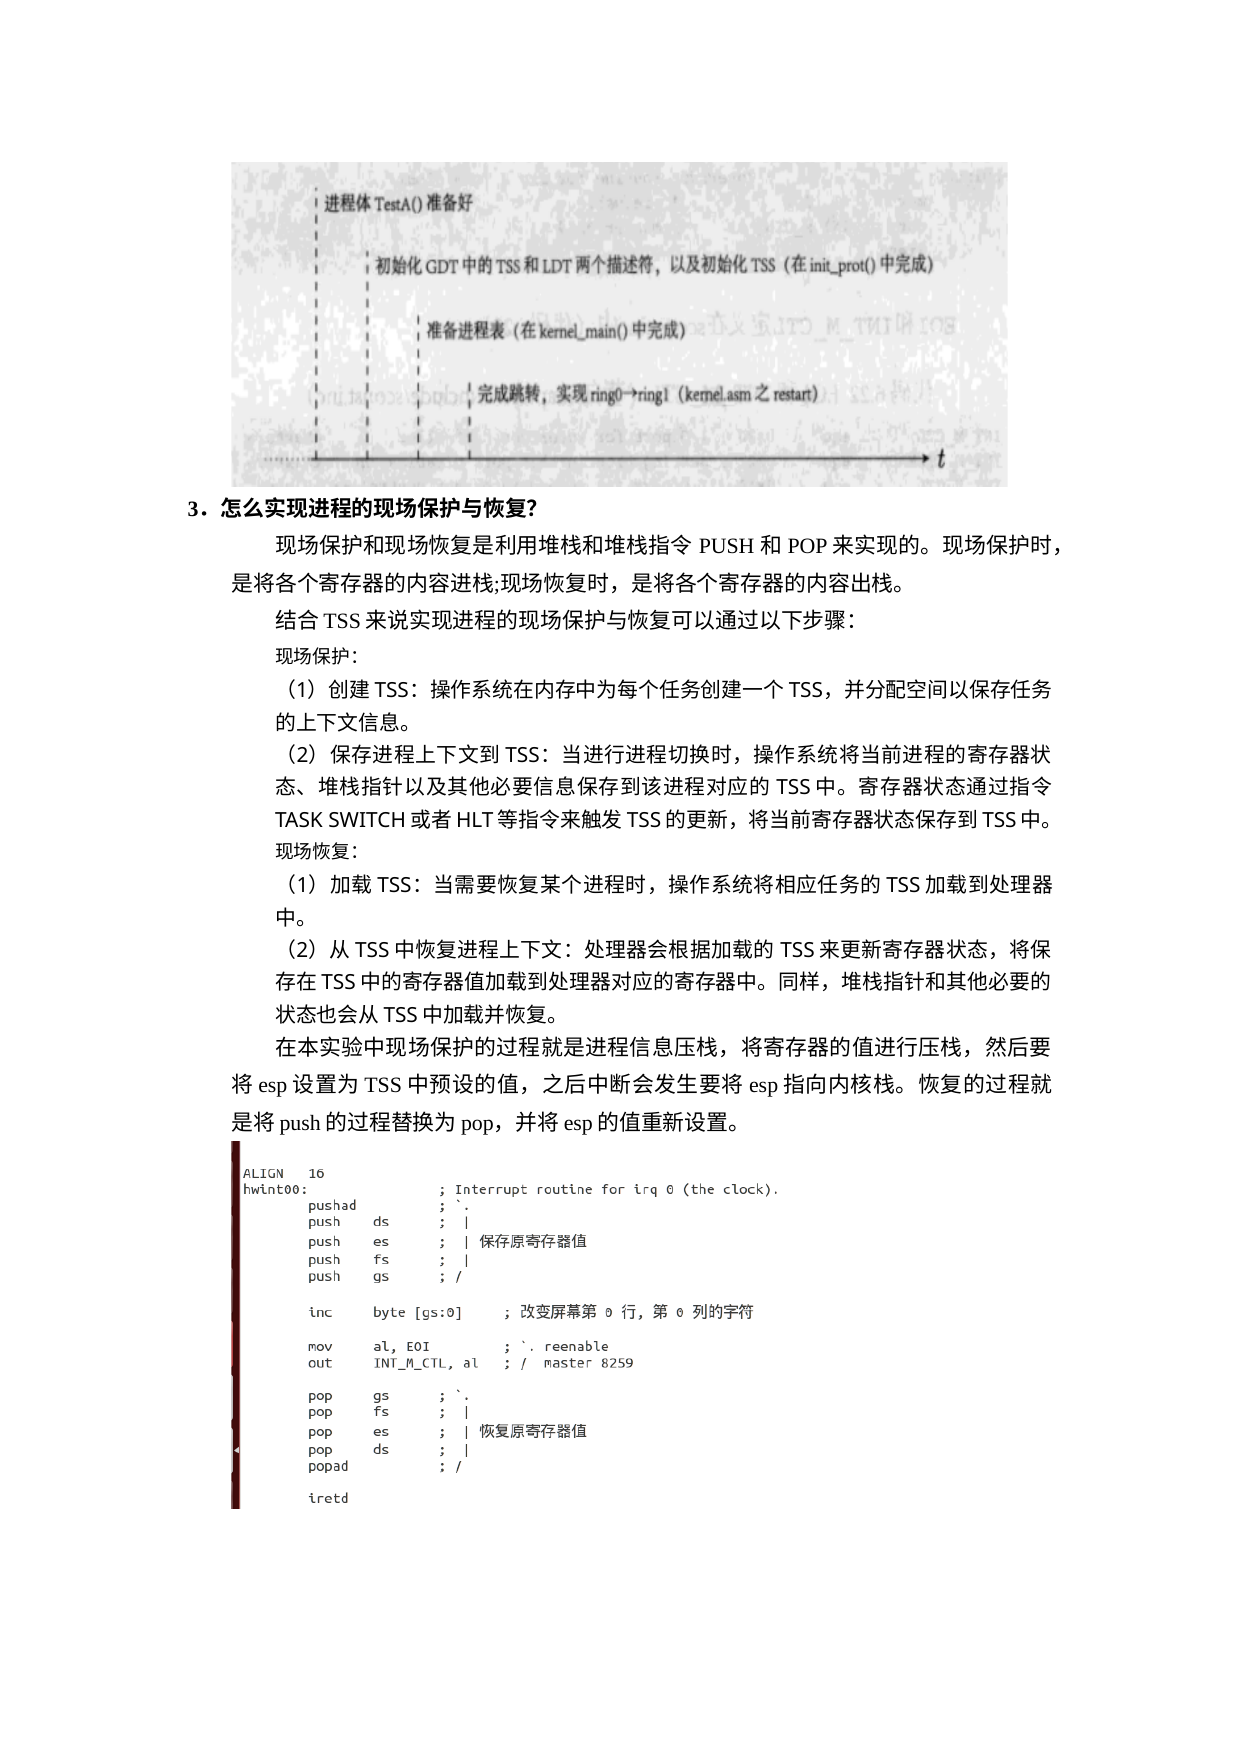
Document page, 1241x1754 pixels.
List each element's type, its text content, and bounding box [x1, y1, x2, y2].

picture [231, 1141, 851, 1509]
text 现场恢复： [275, 834, 1053, 867]
text 现场保护： [275, 639, 1053, 672]
text （2）从TSS中恢复进程上下文：处理器会根据加载的TSS来更新寄存器状态，将保存在TSS中的寄存器值加载到处理器对应的寄存器中。同样，堆栈指针和其他必要的状态也会从TSS中加载并恢复。 [275, 932, 1053, 1029]
text （1）创建TSS：操作系统在内存中为每个任务创建一个TSS，并分配空间以保存任务的上下文信息。 [275, 672, 1053, 737]
text 结合TSS来说实现进程的现场保护与恢复可以通过以下步骤： [231, 602, 1053, 635]
text 现场保护和现场恢复是利用堆栈和堆栈指令 PUSH 和 POP 来实现的。现场保护时，是将各个寄存器的内容进栈;现场恢复时，是将各个寄存器的内容出栈。 [231, 528, 1053, 598]
subtitle 怎么实现进程的现场保护与恢复？ [187, 491, 1053, 523]
text 在本实验中现场保护的过程就是进程信息压栈，将寄存器的值进行压栈，然后要将esp设置为TSS中预设的值，之后中断会发生要将esp指向内核栈。恢复的过程就是将push的过程替换为pop，并将esp的值重新设置。 [231, 1029, 1053, 1137]
picture [231, 162, 1008, 487]
text （1）加载TSS：当需要恢复某个进程时，操作系统将相应任务的TSS加载到处理器中。 [275, 867, 1053, 932]
text （2）保存进程上下文到TSS：当进行进程切换时，操作系统将当前进程的寄存器状态、堆栈指针以及其他必要信息保存到该进程对应的TSS中。寄存器状态通过指令TASK SWITCH或者HLT等指令来触发TSS的更新，将当前寄存器状态保存到TSS中。 [275, 737, 1053, 834]
